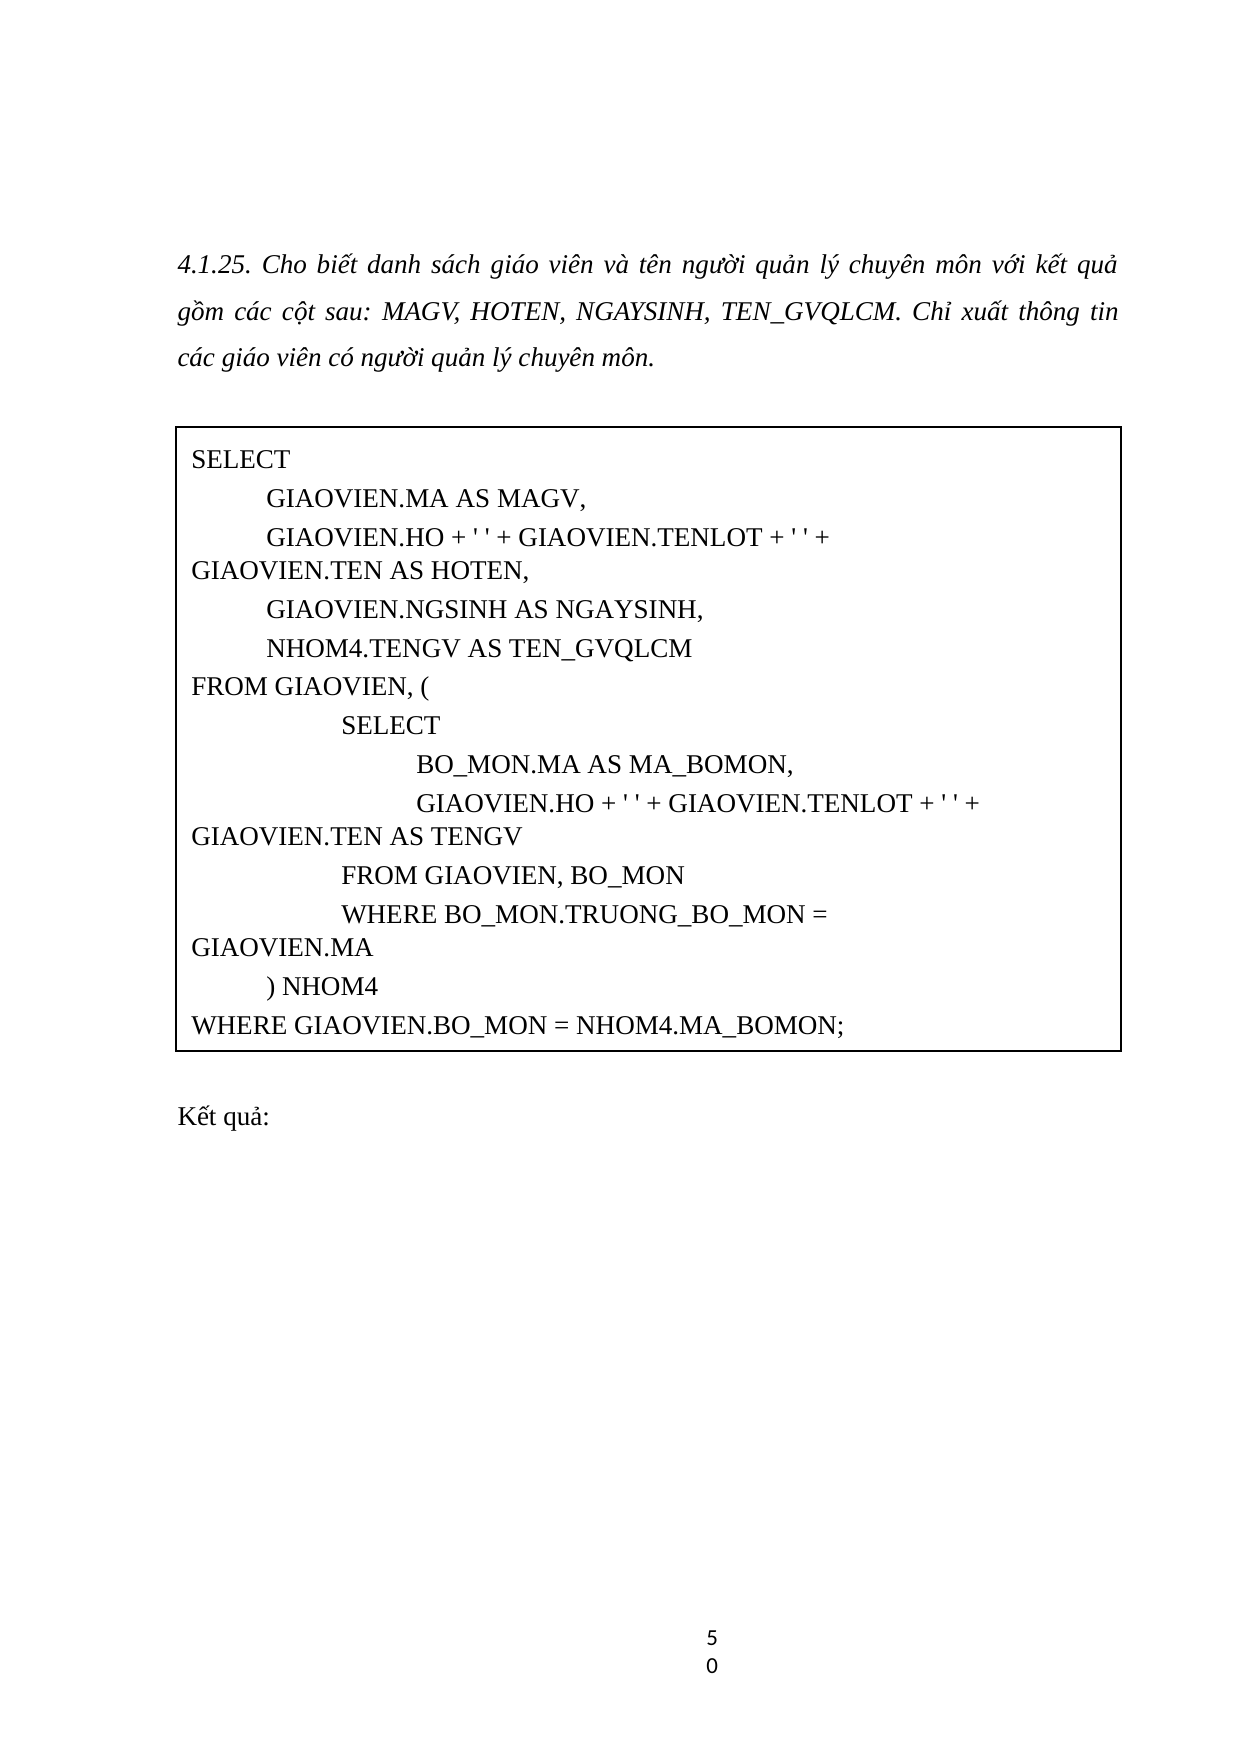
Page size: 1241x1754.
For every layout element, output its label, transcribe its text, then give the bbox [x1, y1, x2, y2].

subtitle 4.1.25. Cho biết danh sách giáo viên và tên người quản lý chuyên môn với kết quả gồm các cột sau: MAGV, HOTEN, NGAYSINH, TEN_GVQLCM. Chỉ xuất thông tin các giáo viên có người quản lý chuyên môn. [177, 248, 1122, 372]
text Kết quả: [177, 1100, 1004, 1131]
